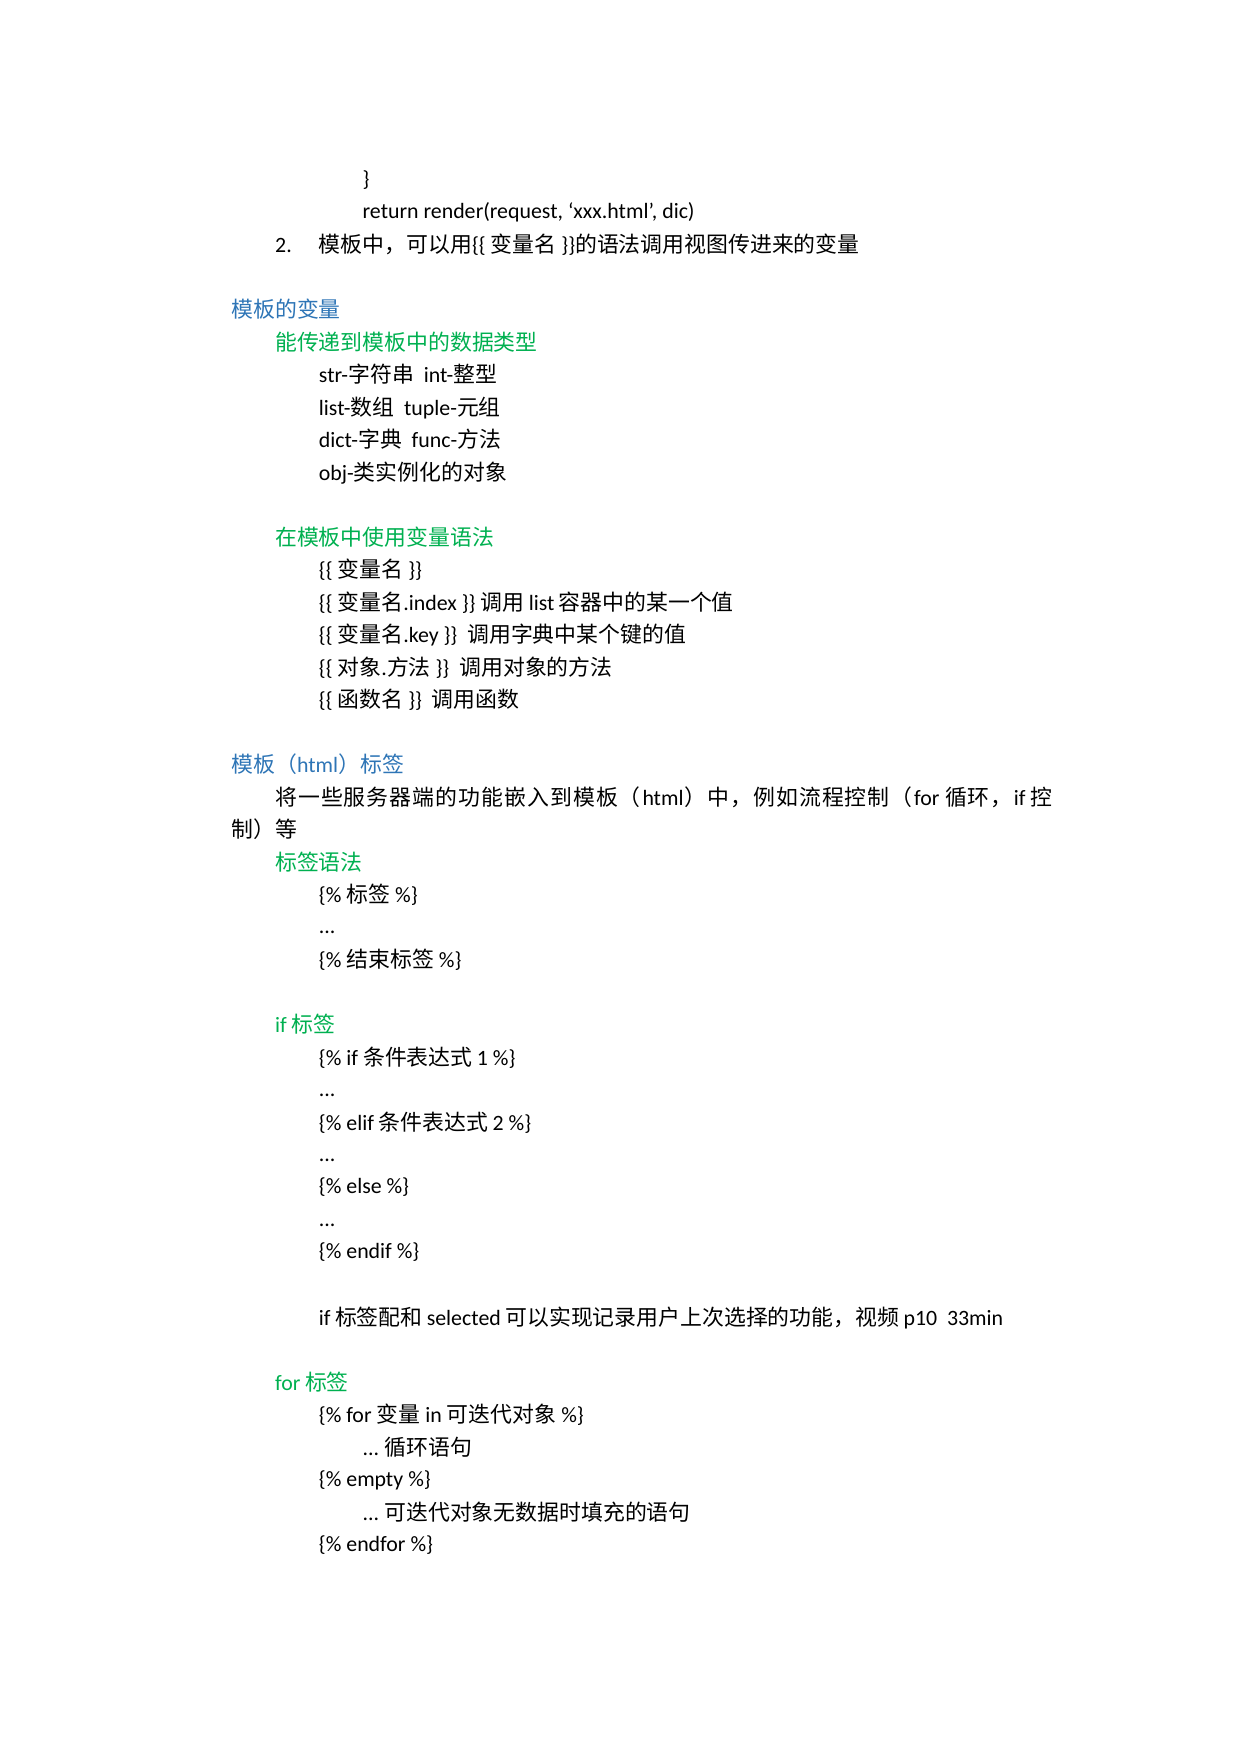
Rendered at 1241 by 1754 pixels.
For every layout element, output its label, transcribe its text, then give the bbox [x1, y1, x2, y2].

text 模板的变量 [187, 292, 1053, 324]
text ... [275, 1202, 1053, 1234]
text ... 循环语句 [319, 1429, 1053, 1462]
text {% for 变量 in 可迭代对象 %} [275, 1397, 1053, 1429]
text {% else %} [275, 1169, 1053, 1202]
text 模板（html）标签 [187, 747, 1053, 779]
text if标签配和selected可以实现记录用户上次选择的功能，视频p10 33min [275, 1299, 1053, 1332]
text list-数组 tuple-元组 [275, 389, 1053, 422]
text {% 标签 %} [275, 877, 1053, 909]
list return render(request, ‘xxx.html’, dic) [319, 194, 1053, 227]
text 能传递到模板中的数据类型 [231, 324, 1053, 357]
text 将一些服务器端的功能嵌入到模板（html）中，例如流程控制（for循环，if控制）等 [231, 779, 1053, 844]
text {{ 变量名.index }} 调用list容器中的某一个值 [275, 584, 1053, 617]
text {{ 函数名 }} 调用函数 [275, 682, 1053, 714]
text ... [275, 1137, 1053, 1169]
text if标签 [231, 1007, 1053, 1039]
text {{ 变量名 }} [275, 552, 1053, 584]
text 在模板中使用变量语法 [231, 519, 1053, 552]
text dict-字典 func-方法 [275, 422, 1053, 454]
text 标签语法 [231, 844, 1053, 877]
text ... [275, 1072, 1053, 1104]
text {% endfor %} [275, 1527, 1053, 1559]
text str-字符串 int-整型 [275, 357, 1053, 389]
text {% endif %} [275, 1234, 1053, 1267]
text {% 结束标签 %} [275, 942, 1053, 974]
text {{ 变量名.key }} 调用字典中某个键的值 [275, 617, 1053, 649]
text for标签 [231, 1364, 1053, 1397]
text ... [275, 909, 1053, 942]
text {{ 对象.方法 }} 调用对象的方法 [275, 649, 1053, 682]
text {% empty %} [275, 1462, 1053, 1494]
text obj-类实例化的对象 [275, 454, 1053, 487]
list 模板中，可以用{{ 变量名 }}的语法调用视图传进来的变量 [231, 227, 1053, 259]
list } [319, 162, 1053, 194]
text ... 可迭代对象无数据时填充的语句 [319, 1494, 1053, 1527]
text {% if 条件表达式1 %} [275, 1039, 1053, 1072]
text {% elif 条件表达式2 %} [275, 1104, 1053, 1137]
